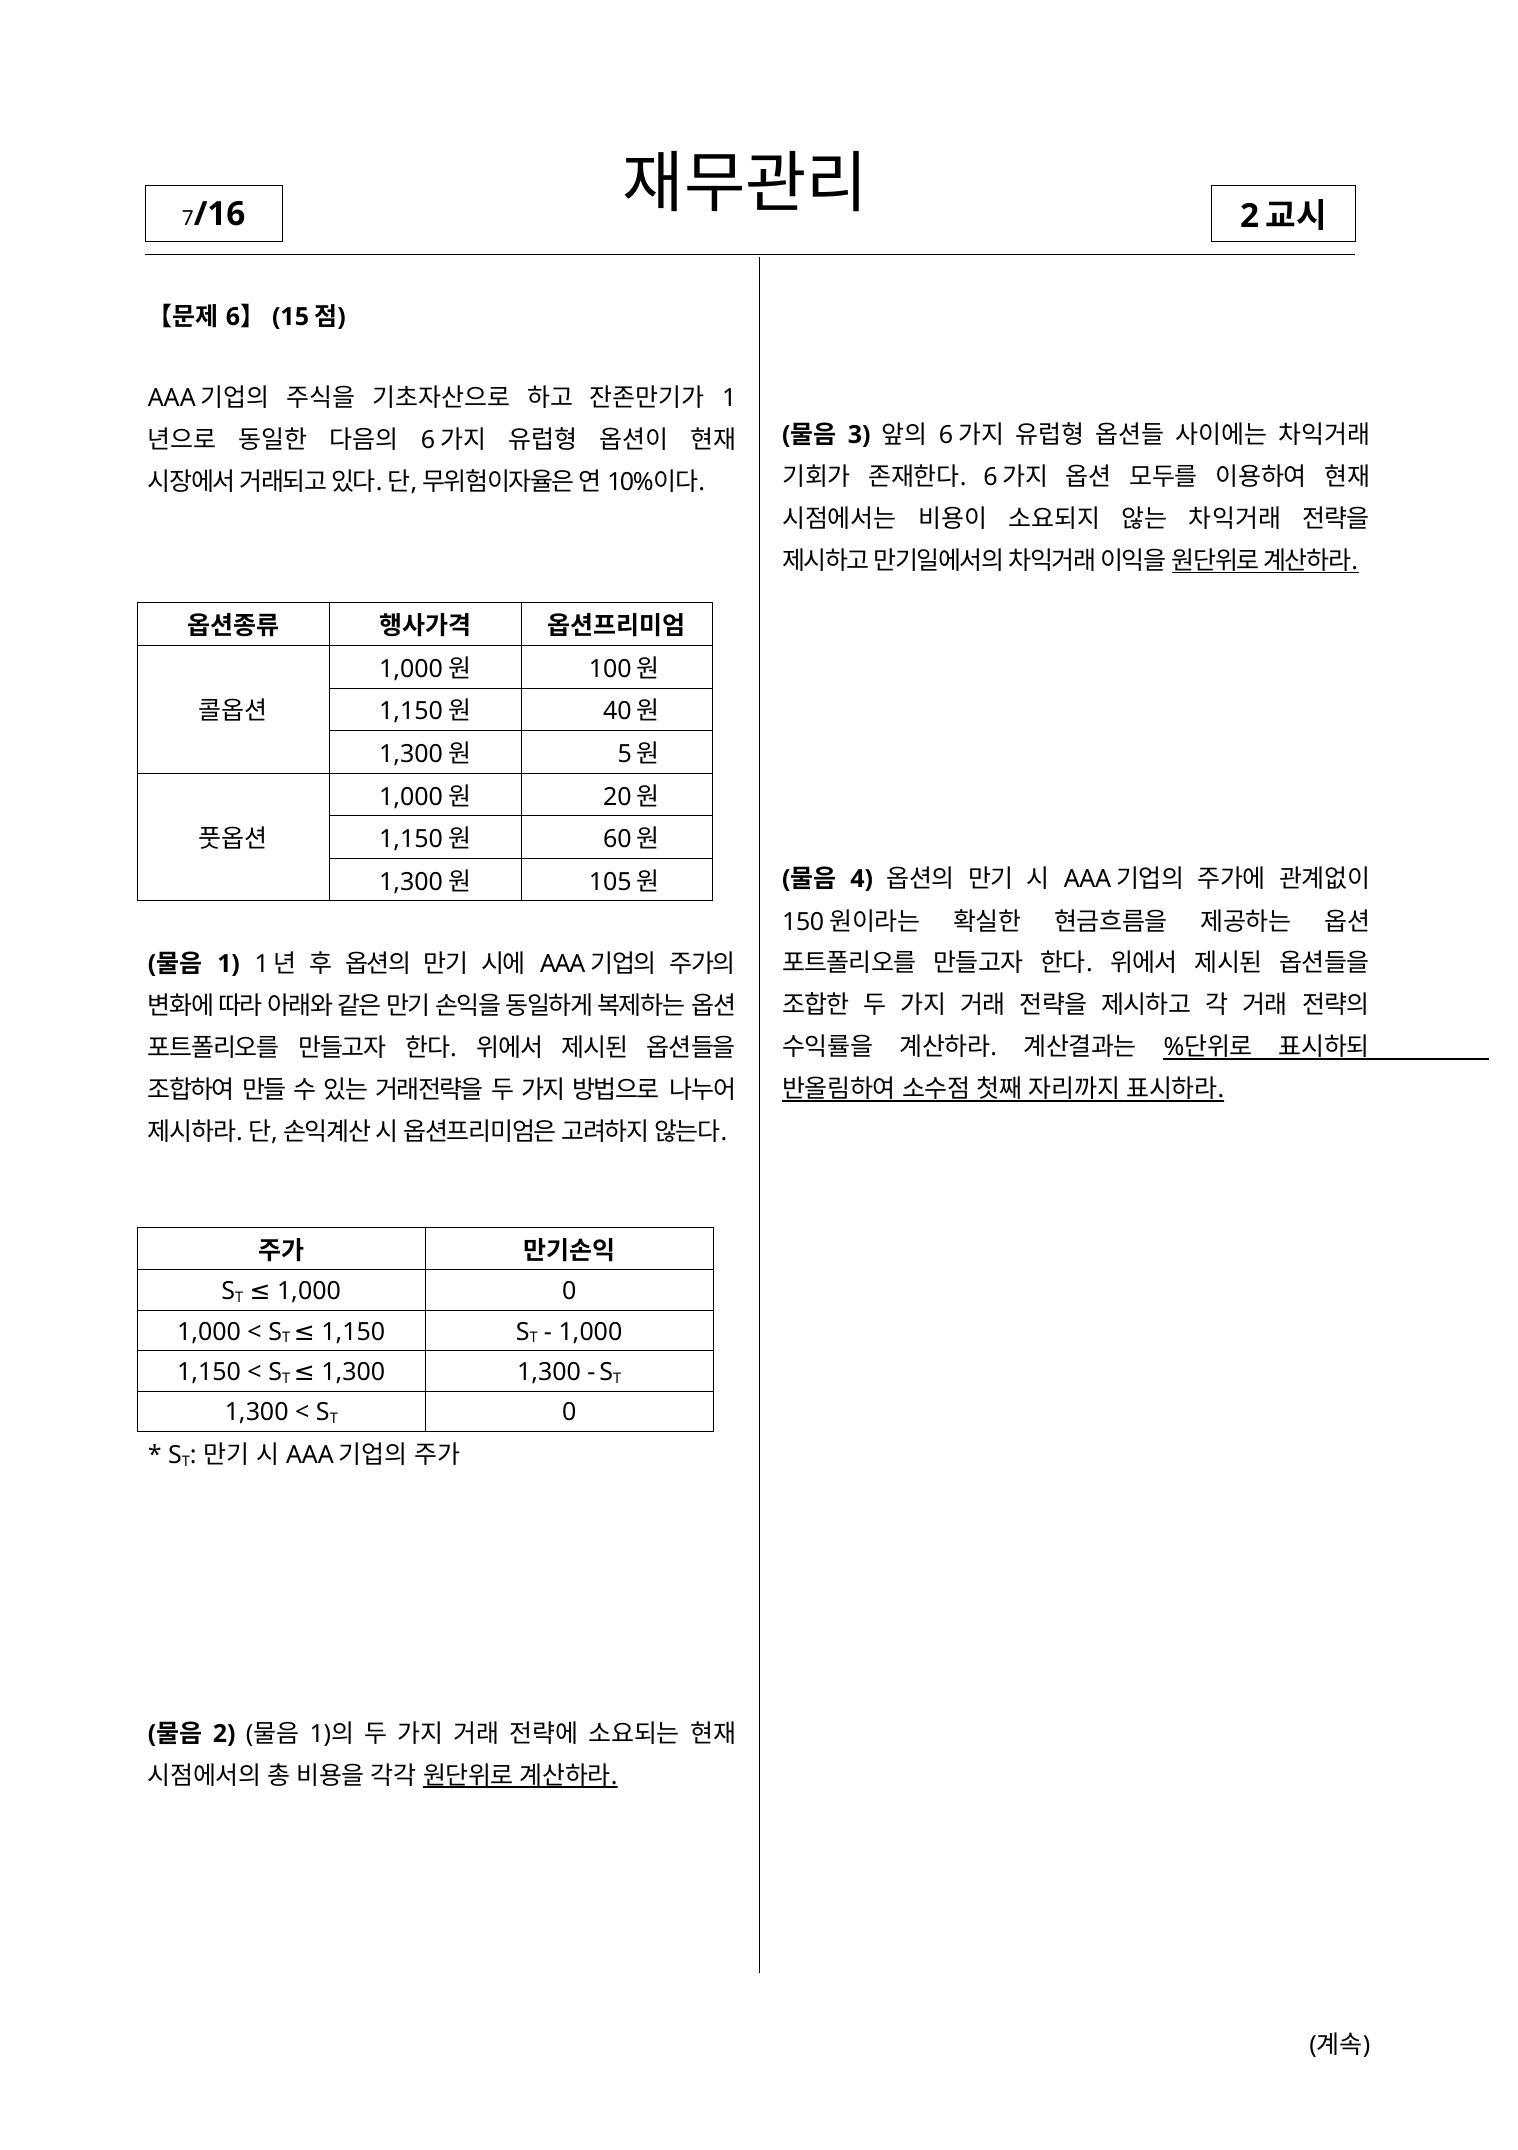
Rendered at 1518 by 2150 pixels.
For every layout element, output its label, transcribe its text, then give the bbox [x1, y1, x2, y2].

table_cell 60원 [522, 816, 712, 858]
table_cell 5원 [522, 731, 712, 773]
table_cell 100원 [522, 646, 712, 687]
table_cell 105원 [522, 859, 712, 900]
text 【문제 6】 (15점) [148, 296, 736, 332]
table_cell 풋옵션 [138, 774, 329, 900]
text (물음 4) 옵션의 만기 시 AAA기업의 주가에 관계없이 150원이라는 확실한 현금흐름을 제공하는 옵션 포트폴리오를 만들고자 한다. 위에서 제시된 옵션들을 조합한 두 가지 거래 전략을 제시하고 각 거래 전략의 수익률을 계산하라. 계산결과는 %단위로 표시하되 반올림하여 소수점 첫째 자리까지 표시하라. [782, 859, 1370, 1105]
table_header 옵션종류 [138, 603, 329, 645]
table_cell 1,000 < ST ≤ 1,150 [138, 1311, 425, 1350]
table_cell 1,300원 [330, 731, 521, 773]
text (물음 2) (물음 1)의 두 가지 거래 전략에 소요되는 현재 시점에서의 총 비용을 각각 원단위로 계산하라. [148, 1713, 736, 1791]
text AAA기업의 주식을 기초자산으로 하고 잔존만기가 1년으로 동일한 다음의 6가지 유럽형 옵션이 현재 시장에서 거래되고 있다. 단, 무위험이자율은 연 10%이다. [148, 378, 736, 498]
table_header 행사가격 [330, 603, 521, 645]
text (물음 3) 앞의 6가지 유럽형 옵션들 사이에는 차익거래 기회가 존재한다. 6가지 옵션 모두를 이용하여 현재 시점에서는 비용이 소요되지 않는 차익거래 전략을 제시하고 만기일에서의 차익거래 이익을 원단위로 계산하라. [782, 415, 1370, 577]
table_cell 20원 [522, 774, 712, 815]
table_header 주가 [138, 1228, 425, 1269]
table_cell 1,000원 [330, 646, 521, 687]
table_cell ST ≤ 1,000 [138, 1270, 425, 1310]
table_cell 1,150원 [330, 816, 521, 858]
table_cell 40원 [522, 689, 712, 730]
table_cell 1,000원 [330, 774, 521, 815]
table_cell ST - 1,000 [426, 1311, 713, 1350]
table_cell 1,300 < ST [138, 1392, 425, 1431]
table_header 만기손익 [426, 1228, 713, 1269]
table_cell 1,150원 [330, 689, 521, 730]
table_header 옵션프리미엄 [522, 603, 712, 645]
table_cell 콜옵션 [138, 646, 329, 773]
table_cell 0 [426, 1392, 713, 1431]
table_cell 1,150 < ST ≤ 1,300 [138, 1351, 425, 1391]
table_cell 1,300원 [330, 859, 521, 900]
table_cell 0 [426, 1270, 713, 1310]
table_cell 1,300 - ST [426, 1351, 713, 1391]
text (물음 1) 1년 후 옵션의 만기 시에 AAA기업의 주가의 변화에 따라 아래와 같은 만기 손익을 동일하게 복제하는 옵션 포트폴리오를 만들고자 한다. 위에서 제시된 옵션들을 조합하여 만들 수 있는 거래전략을 두 가지 방법으로 나누어 제시하라. 단, 손익계산 시 옵션프리미엄은 고려하지 않는다. [148, 943, 736, 1147]
text * ST: 만기 시 AAA기업의 주가 [148, 1434, 736, 1471]
